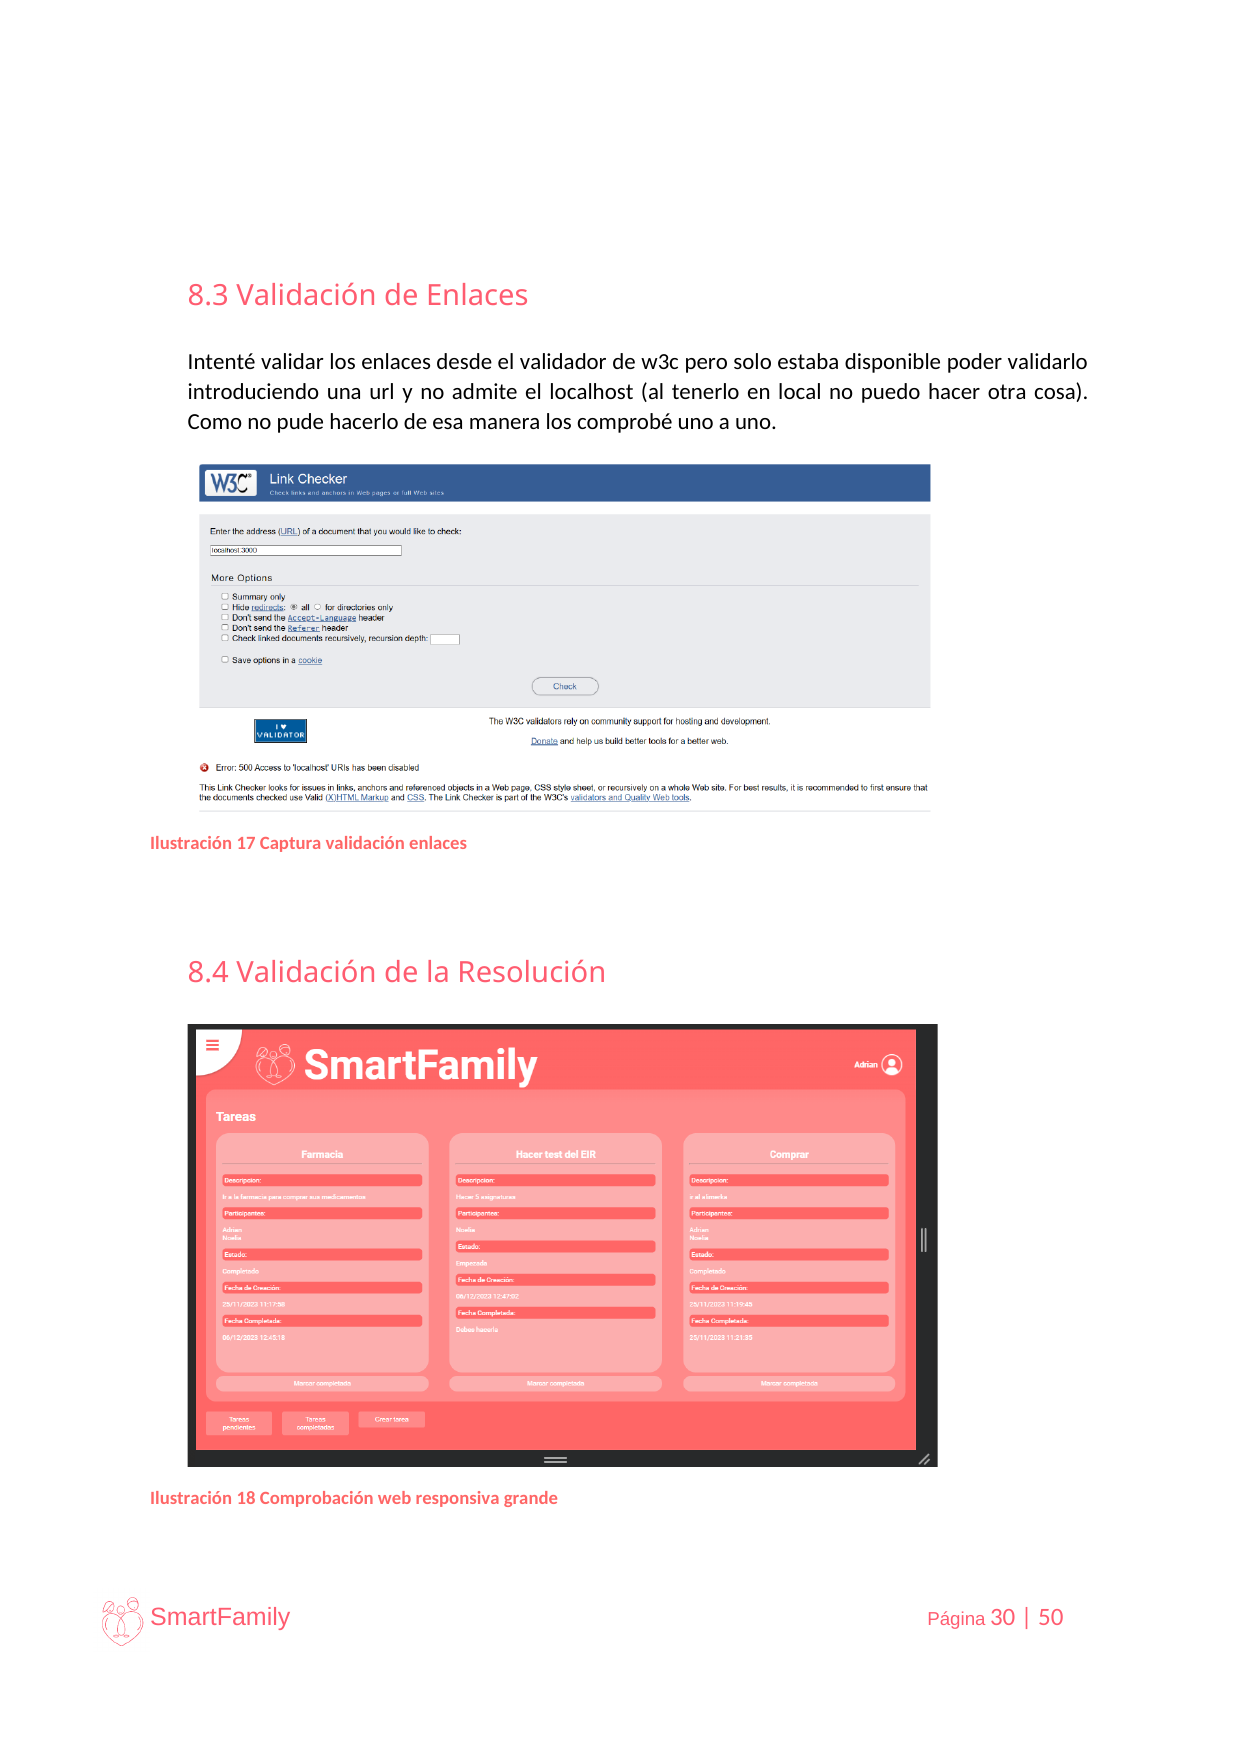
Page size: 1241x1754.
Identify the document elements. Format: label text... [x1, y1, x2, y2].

text Ilustración 18 Comprobación web responsiva grande [150, 1486, 1090, 1509]
text Intenté validar los enlaces desde el validador de w3c pero solo estaba disponible poder validarlo introduciendo una url y no admite el localhost (al tenerlo en local no puedo hacer otra cosa). Como no pude hacerlo de esa manera los comprobé uno a uno. [187, 317, 1090, 435]
picture [187, 454, 938, 812]
picture [92, 1588, 150, 1652]
text Ilustración 17 Captura validación enlaces [150, 831, 1090, 854]
subtitle 8.3 Validación de Enlaces [187, 274, 1090, 314]
subtitle 8.4 Validación de la Resolución [187, 952, 1090, 991]
picture [187, 1024, 938, 1467]
